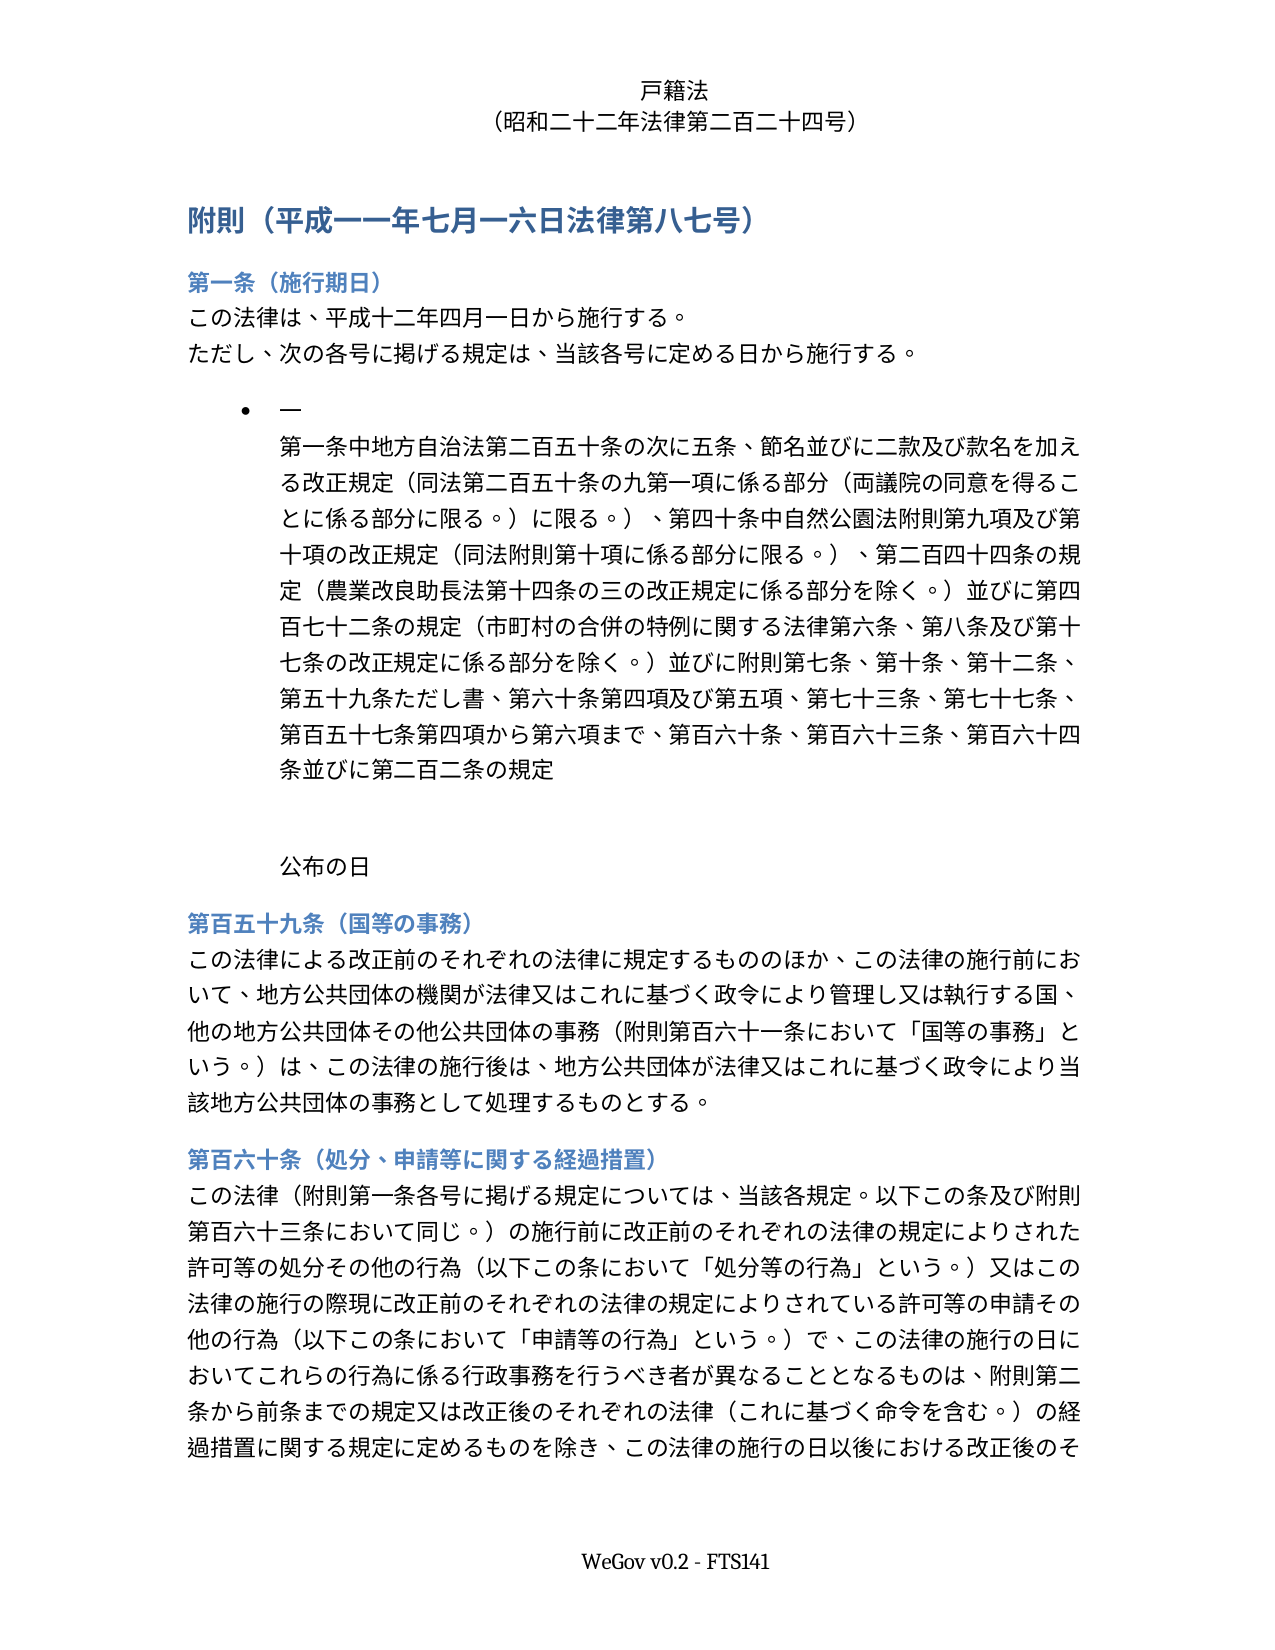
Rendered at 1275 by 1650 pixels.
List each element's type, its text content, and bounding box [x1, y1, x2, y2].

subtitle 附則（平成一一年七月一六日法律第八七号） [187, 200, 1087, 240]
text この法律による改正前のそれぞれの法律に規定するもののほか、この法律の施行前において、地方公共団体の機関が法律又はこれに基づく政令により管理し又は執行する国、他の地方公共団体その他公共団体の事務（附則第百六十一条において「国等の事務」という。）は、この法律の施行後は、地方公共団体が法律又はこれに基づく政令により当該地方公共団体の事務として処理するものとする。 [187, 943, 1087, 1118]
subtitle 第百五十九条（国等の事務） [187, 908, 1087, 939]
list 一 第一条中地方自治法第二百五十条の次に五条、節名並びに二款及び款名を加える改正規定（同法第二百五十条の九第一項に係る部分（両議院の同意を得ることに係る部分に限る。）に限る。）、第四十条中自然公園法附則第九項及び第十項の改正規定（同法附則第十項に係る部分に限る。）、第二百四十四条の規定（農業改良助長法第十四条の三の改正規定に係る部分を除く。）並びに第四百七十二条の規定（市町村の合併の特例に関する法律第六条、第八条及び第十七条の改正規定に係る部分を除く。）並びに附則第七条、第十条、第十二条、第五十九条ただし書、第六十条第四項及び第五項、第七十三条、第七十七条、第百五十七条第四項から第六項まで、第百六十条、第百六十三条、第百六十四条並びに第二百二条の規定 公布の日 [242, 395, 1087, 882]
text この法律は、平成十二年四月一日から施行する。 ただし、次の各号に掲げる規定は、当該各号に定める日から施行する。 [187, 302, 1087, 369]
subtitle 第百六十条（処分、申請等に関する経過措置） [187, 1144, 1087, 1175]
subtitle 第一条（施行期日） [187, 266, 1087, 298]
